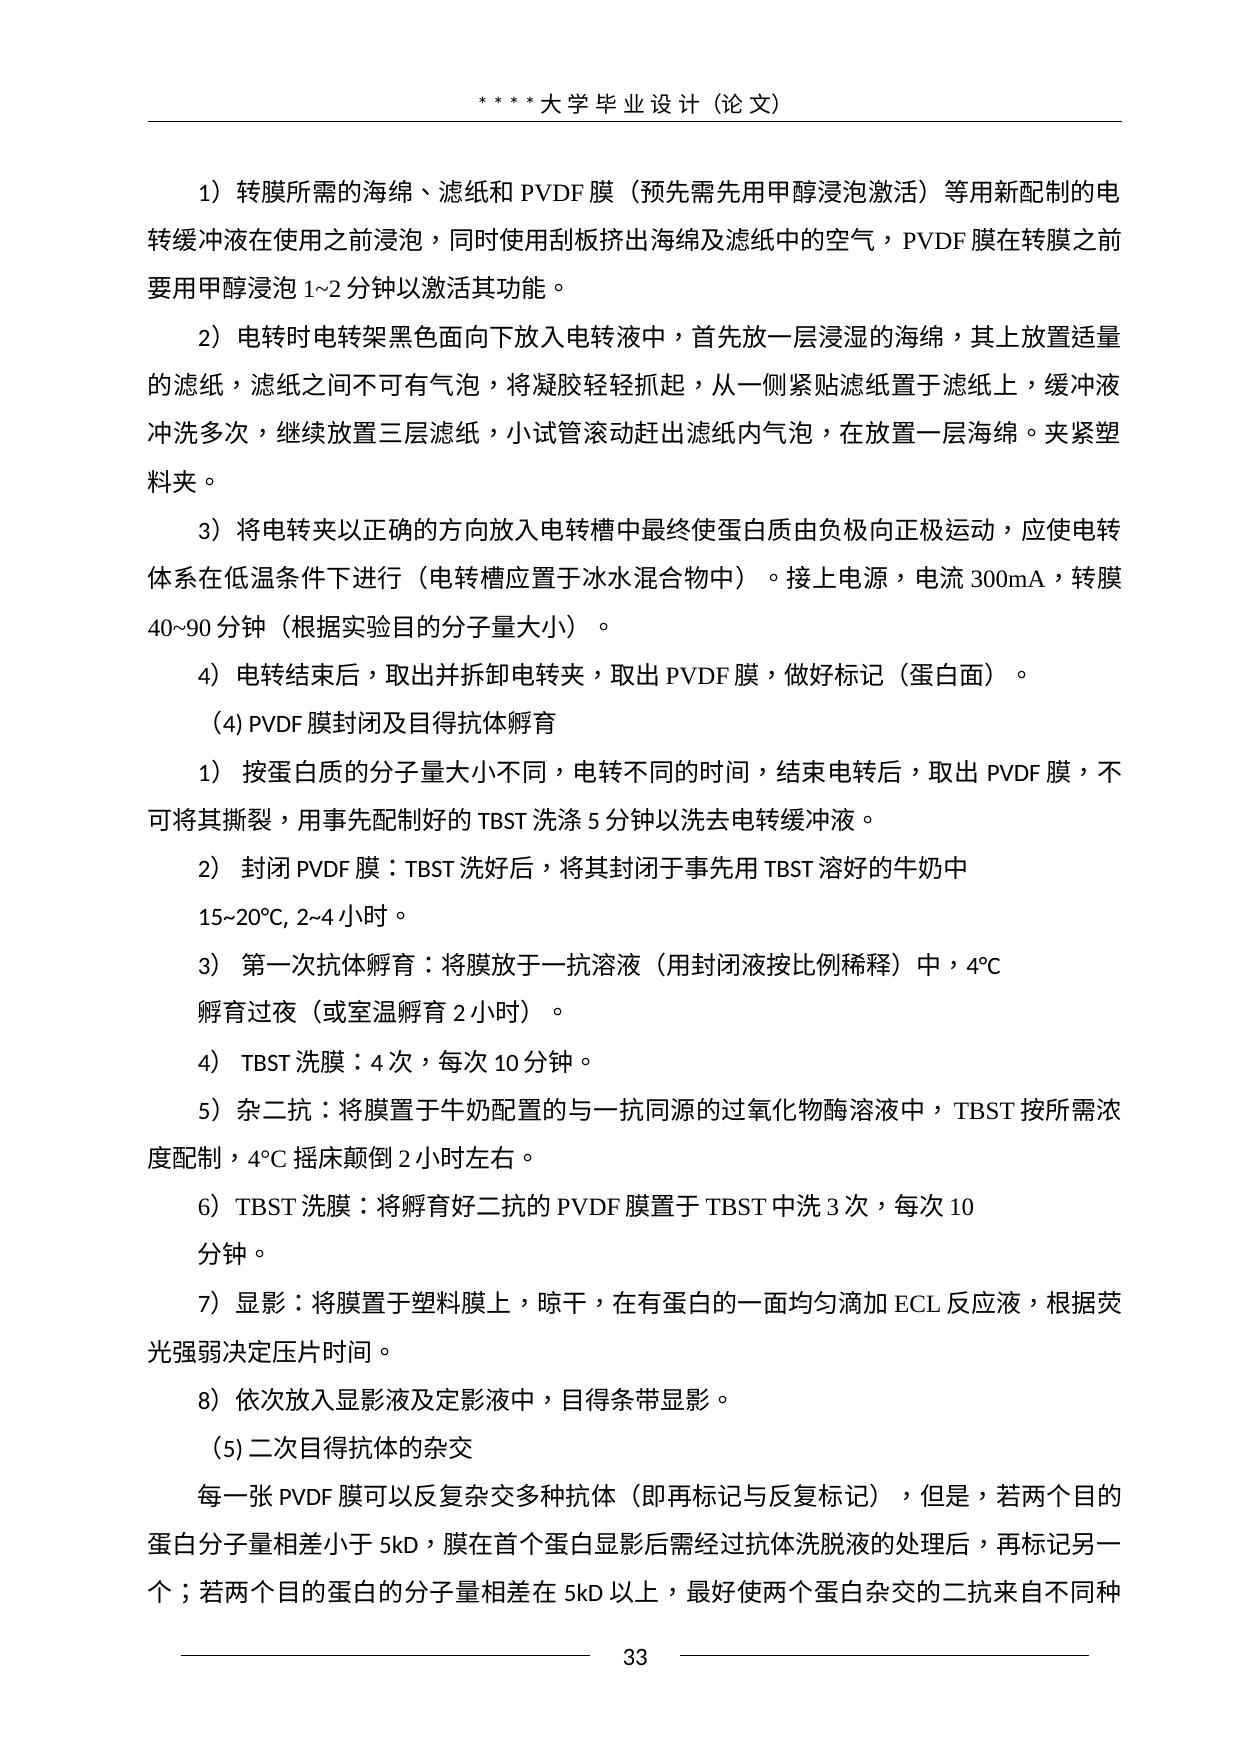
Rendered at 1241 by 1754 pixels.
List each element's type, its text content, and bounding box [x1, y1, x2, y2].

text 3）将电转夹以正确的方向放入电转槽中最终使蛋白质由负极向正极运动，应使电转体系在低温条件下进行（电转槽应置于冰水混合物中）。接上电源，电流300mA，转膜40~90分钟（根据实验目的分子量大小）。 [148, 497, 1122, 642]
text 2）电转时电转架黑色面向下放入电转液中，首先放一层浸湿的海绵，其上放置适量的滤纸，滤纸之间不可有气泡，将凝胶轻轻抓起，从一侧紧贴滤纸置于滤纸上，缓冲液冲洗多次，继续放置三层滤纸，小试管滚动赶出滤纸内气泡，在放置一层海绵。夹紧塑料夹。 [148, 304, 1122, 497]
text 分钟。 [148, 1222, 1122, 1271]
subtitle （5) 二次目得抗体的杂交 [148, 1416, 1122, 1464]
text 孵育过夜（或室温孵育2小时）。 [148, 981, 1122, 1029]
text 7）显影：将膜置于塑料膜上，晾干，在有蛋白的一面均匀滴加ECL反应液，根据荧光强弱决定压片时间。 [148, 1271, 1122, 1367]
subtitle （4) PVDF膜封闭及目得抗体孵育 [148, 691, 1122, 739]
text 5）杂二抗：将膜置于牛奶配置的与一抗同源的过氧化物酶溶液中，TBST按所需浓度配制，4°C 摇床颠倒2小时左右。 [148, 1077, 1122, 1174]
text 1）转膜所需的海绵、滤纸和PVDF膜（预先需先用甲醇浸泡激活）等用新配制的电转缓冲液在使用之前浸泡，同时使用刮板挤出海绵及滤纸中的空气，PVDF膜在转膜之前要用甲醇浸泡1~2分钟以激活其功能。 [148, 159, 1122, 304]
text 4）电转结束后，取出并拆卸电转夹，取出PVDF膜，做好标记（蛋白面）。 [148, 642, 1122, 691]
text 6）TBST洗膜：将孵育好二抗的PVDF膜置于TBST中洗3次，每次10 [148, 1174, 1122, 1222]
text 8）依次放入显影液及定影液中，目得条带显影。 [148, 1367, 1122, 1416]
subtitle 1） 按蛋白质的分子量大小不同，电转不同的时间，结束电转后，取出PVDF膜，不可将其撕裂，用事先配制好的TBST洗涤5分钟以洗去电转缓冲液。 [148, 739, 1122, 836]
subtitle 2） 封闭PVDF膜：TBST洗好后，将其封闭于事先用TBST溶好的牛奶中 [148, 836, 1122, 884]
text 15~20°C, 2~4小时。 [148, 884, 1122, 932]
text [148, 1464, 1122, 1609]
subtitle 4） TBST洗膜：4次，每次10分钟。 [148, 1029, 1122, 1077]
subtitle 3） 第一次抗体孵育：将膜放于一抗溶液（用封闭液按比例稀释）中，4°C [148, 932, 1122, 981]
